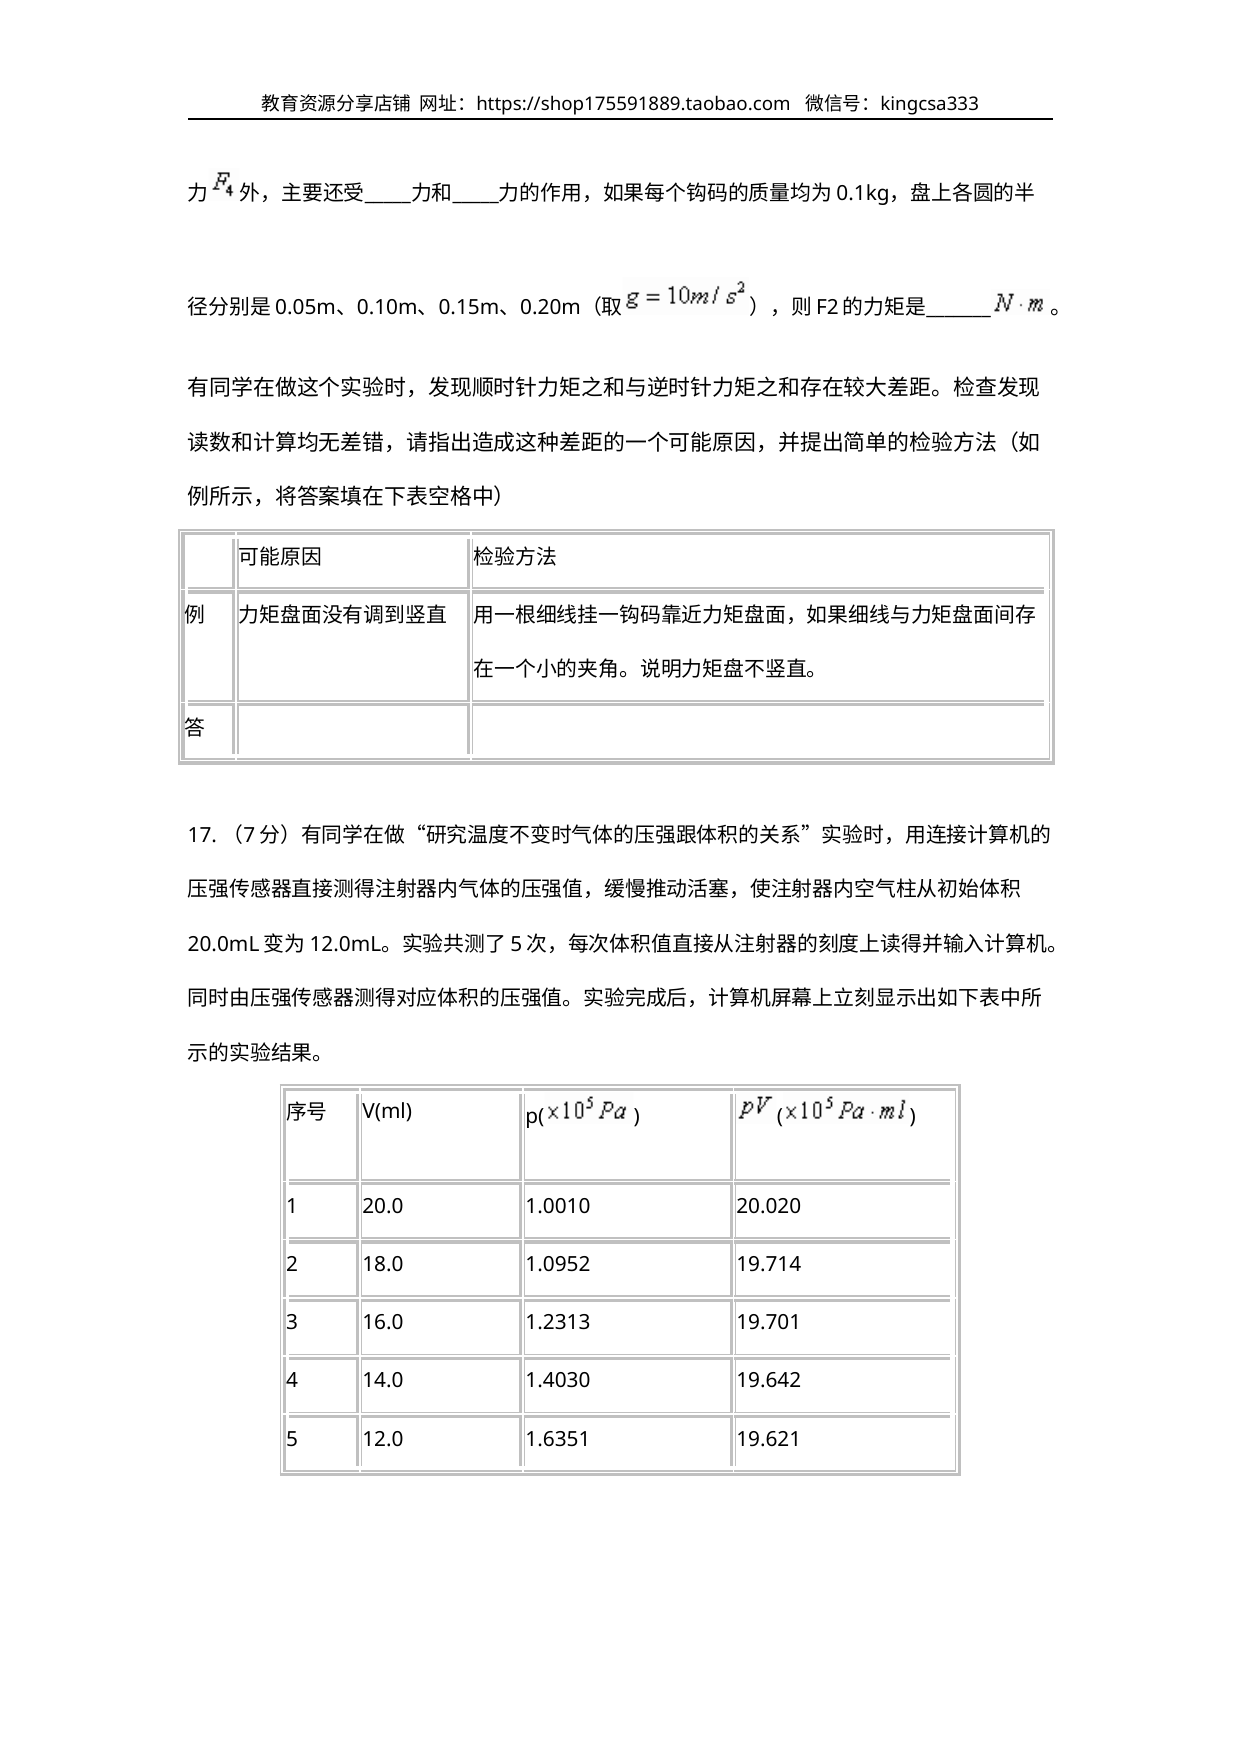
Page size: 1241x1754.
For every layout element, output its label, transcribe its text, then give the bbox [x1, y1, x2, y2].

table_header () [733, 1086, 958, 1179]
table_header p() [522, 1086, 733, 1179]
table_cell 1.0010 [525, 1185, 730, 1237]
table_cell 2 [283, 1237, 359, 1295]
table_cell 12.0 [359, 1412, 522, 1470]
table_header [185, 535, 235, 587]
table_cell 例 [181, 587, 235, 700]
table_cell 19.621 [733, 1412, 958, 1470]
table_cell [235, 700, 470, 758]
table_cell 19.701 [733, 1295, 958, 1354]
table_cell 1.2313 [525, 1302, 730, 1354]
table_cell 1.4030 [525, 1360, 730, 1412]
text 17. （7分）有同学在做“研究温度不变时气体的压强跟体积的关系”实验时，用连接计算机的压强传感器直接测得注射器内气体的压强值，缓慢推动活塞，使注射器内空气柱从初始体积20.0mL变为12.0mL。实验共测了5次，每次体积值直接从注射器的刻度上读得并输入计算机。同时由压强传感器测得对应体积的压强值。实验完成后，计算机屏幕上立刻显示出如下表中所示的实验结果。 [187, 815, 1053, 1069]
table_cell 18.0 [362, 1244, 519, 1295]
table_header V(ml) [359, 1086, 522, 1179]
picture [544, 1092, 634, 1124]
table_cell 用一根细线挂一钩码靠近力矩盘面，如果细线与力矩盘面间存在一个小的夹角。说明力矩盘不竖直。 [470, 587, 1052, 700]
table_cell 4 [283, 1354, 359, 1412]
picture [782, 1092, 910, 1124]
table_cell 19.642 [733, 1354, 958, 1412]
table_header 检验方法 [470, 531, 1052, 587]
table_cell 14.0 [362, 1360, 519, 1412]
table_cell 3 [283, 1295, 359, 1354]
table_cell 5 [283, 1412, 359, 1470]
table_cell 答 [181, 700, 235, 758]
picture [736, 1092, 777, 1124]
table_cell 1.6351 [522, 1412, 733, 1470]
table_cell 20.0 [362, 1185, 519, 1237]
table_header 序号 [286, 1091, 359, 1179]
table_cell 16.0 [362, 1302, 519, 1354]
picture [622, 277, 749, 315]
picture [990, 289, 1050, 315]
table_cell [470, 700, 1052, 758]
table_cell 20.020 [733, 1179, 958, 1237]
table_header 可能原因 [235, 531, 470, 587]
table_cell 1 [283, 1179, 359, 1237]
picture [208, 168, 240, 201]
table_cell 1.0952 [525, 1244, 730, 1295]
table_cell 力矩盘面没有调到竖直 [239, 594, 467, 700]
table_cell 19.714 [733, 1237, 958, 1295]
